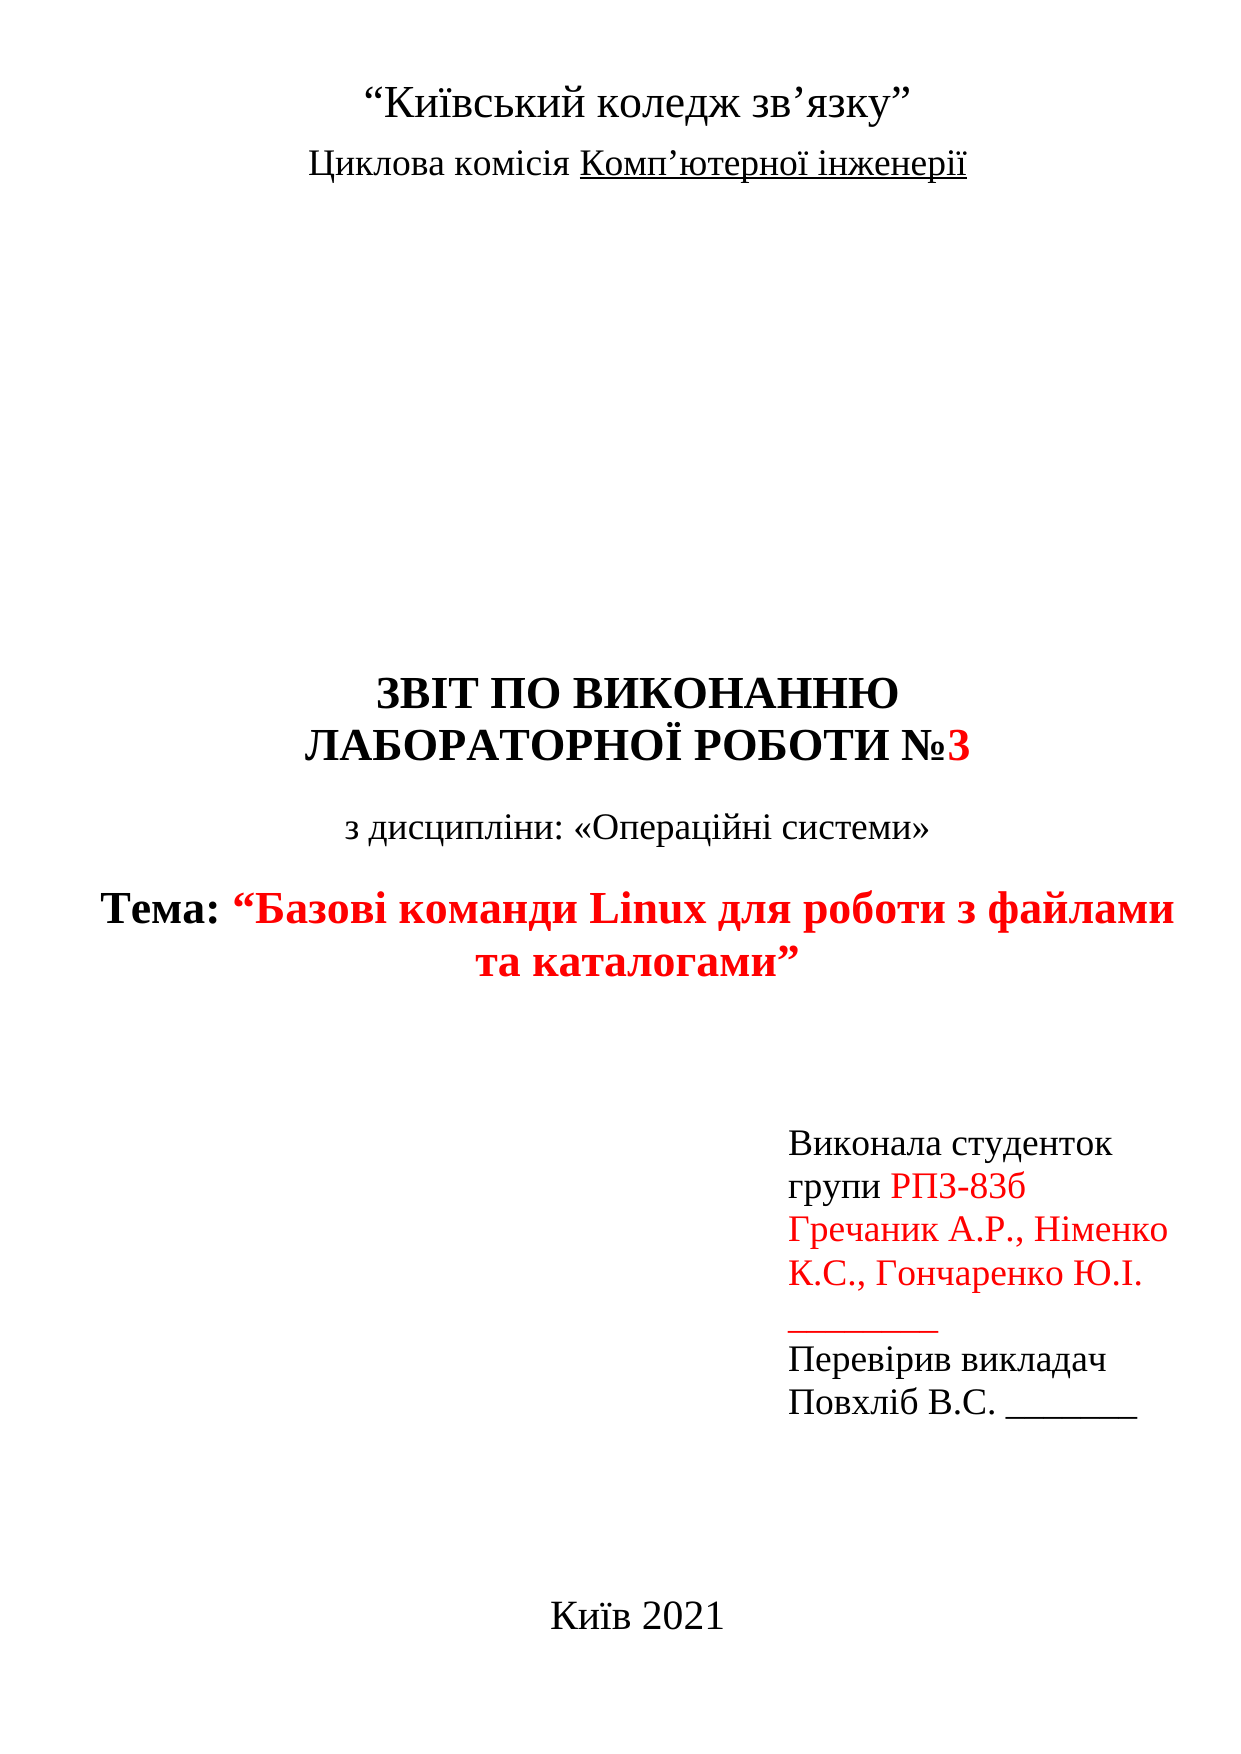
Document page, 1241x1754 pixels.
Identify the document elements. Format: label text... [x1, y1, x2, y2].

text Тема: “Базові команди Linux для роботи з файлами та каталогами” [94, 881, 1181, 986]
text “Київський коледж зв’язку” [94, 75, 1181, 128]
text Виконала студенток [788, 1121, 1181, 1164]
text Перевірив викладач [788, 1336, 1181, 1379]
text ЛАБОРАТОРНОЇ РОБОТИ №3 [94, 718, 1181, 771]
text ЗВІТ ПО ВИКОНАННЮ [94, 665, 1181, 718]
text Циклова комісія Комп’ютерної інженерії [94, 140, 1181, 183]
text Гречаник А.Р., Німенко К.С., Гончаренко Ю.І. ________ [788, 1207, 1181, 1336]
text Повхліб В.С. _______ [788, 1379, 1181, 1422]
text Київ 2021 [94, 1590, 1181, 1638]
text з дисципліни: «Операційні системи» [94, 804, 1181, 847]
text групи РПЗ-83б [788, 1164, 1181, 1207]
